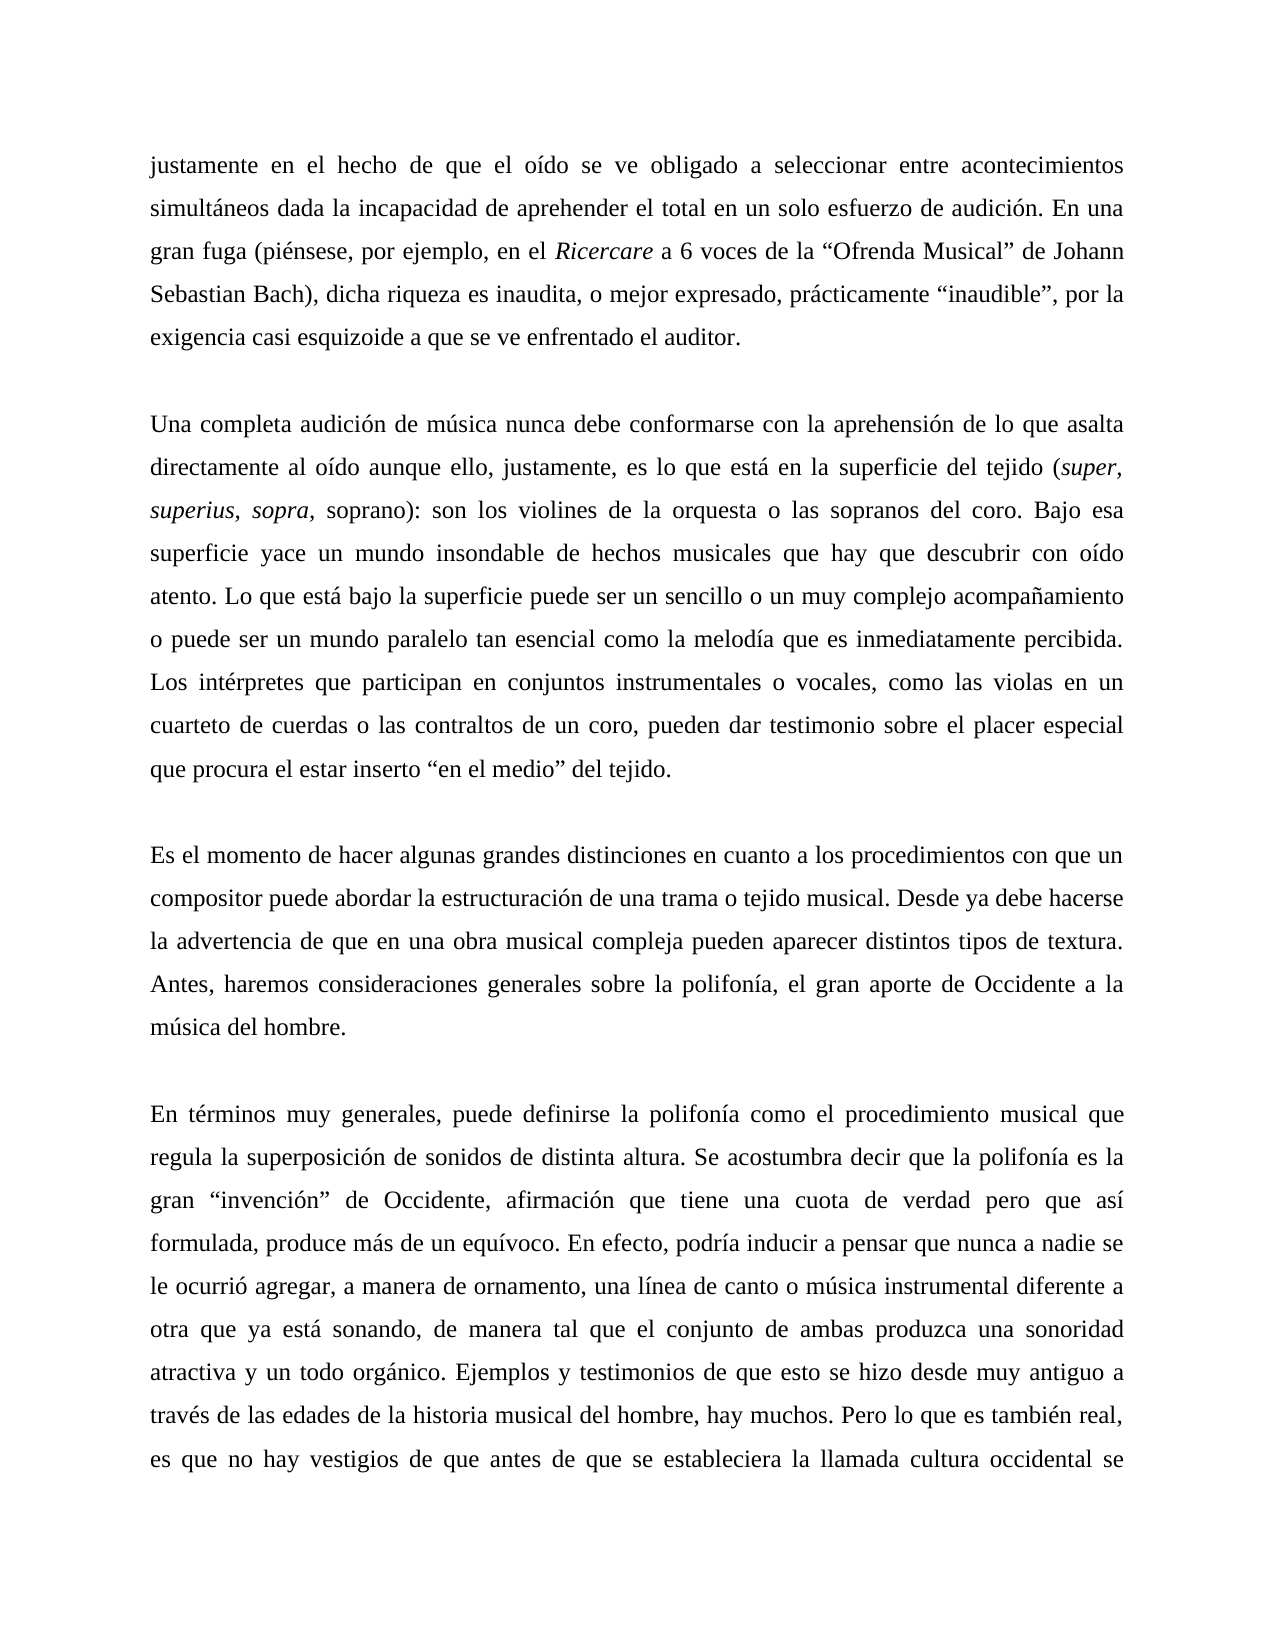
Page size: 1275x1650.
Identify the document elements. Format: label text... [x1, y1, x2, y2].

text Es el momento de hacer algunas grandes distinciones en cuanto a los procedimientos con que un compositor puede abordar la estructuración de una trama o tejido musical. Desde ya debe hacerse la advertencia de que en una obra musical compleja pueden aparecer distintos tipos de textura. Antes, haremos consideraciones generales sobre la polifonía, el gran aporte de Occidente a la música del hombre. [150, 840, 1125, 1041]
text Una completa audición de música nunca debe conformarse con la aprehensión de lo que asalta directamente al oído aunque ello, justamente, es lo que está en la superficie del tejido (super, superius, sopra, soprano): son los violines de la orquesta o las sopranos del coro. Bajo esa superficie yace un mundo insondable de hechos musicales que hay que descubrir con oído atento. Lo que está bajo la superficie puede ser un sencillo o un muy complejo acompañamiento o puede ser un mundo paralelo tan esencial como la melodía que es inmediatamente percibida. Los intérpretes que participan en conjuntos instrumentales o vocales, como las violas en un cuarteto de cuerdas o las contraltos de un coro, pueden dar testimonio sobre el placer especial que procura el estar inserto “en el medio” del tejido. [150, 409, 1125, 782]
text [150, 1099, 1125, 1472]
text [150, 150, 1125, 351]
